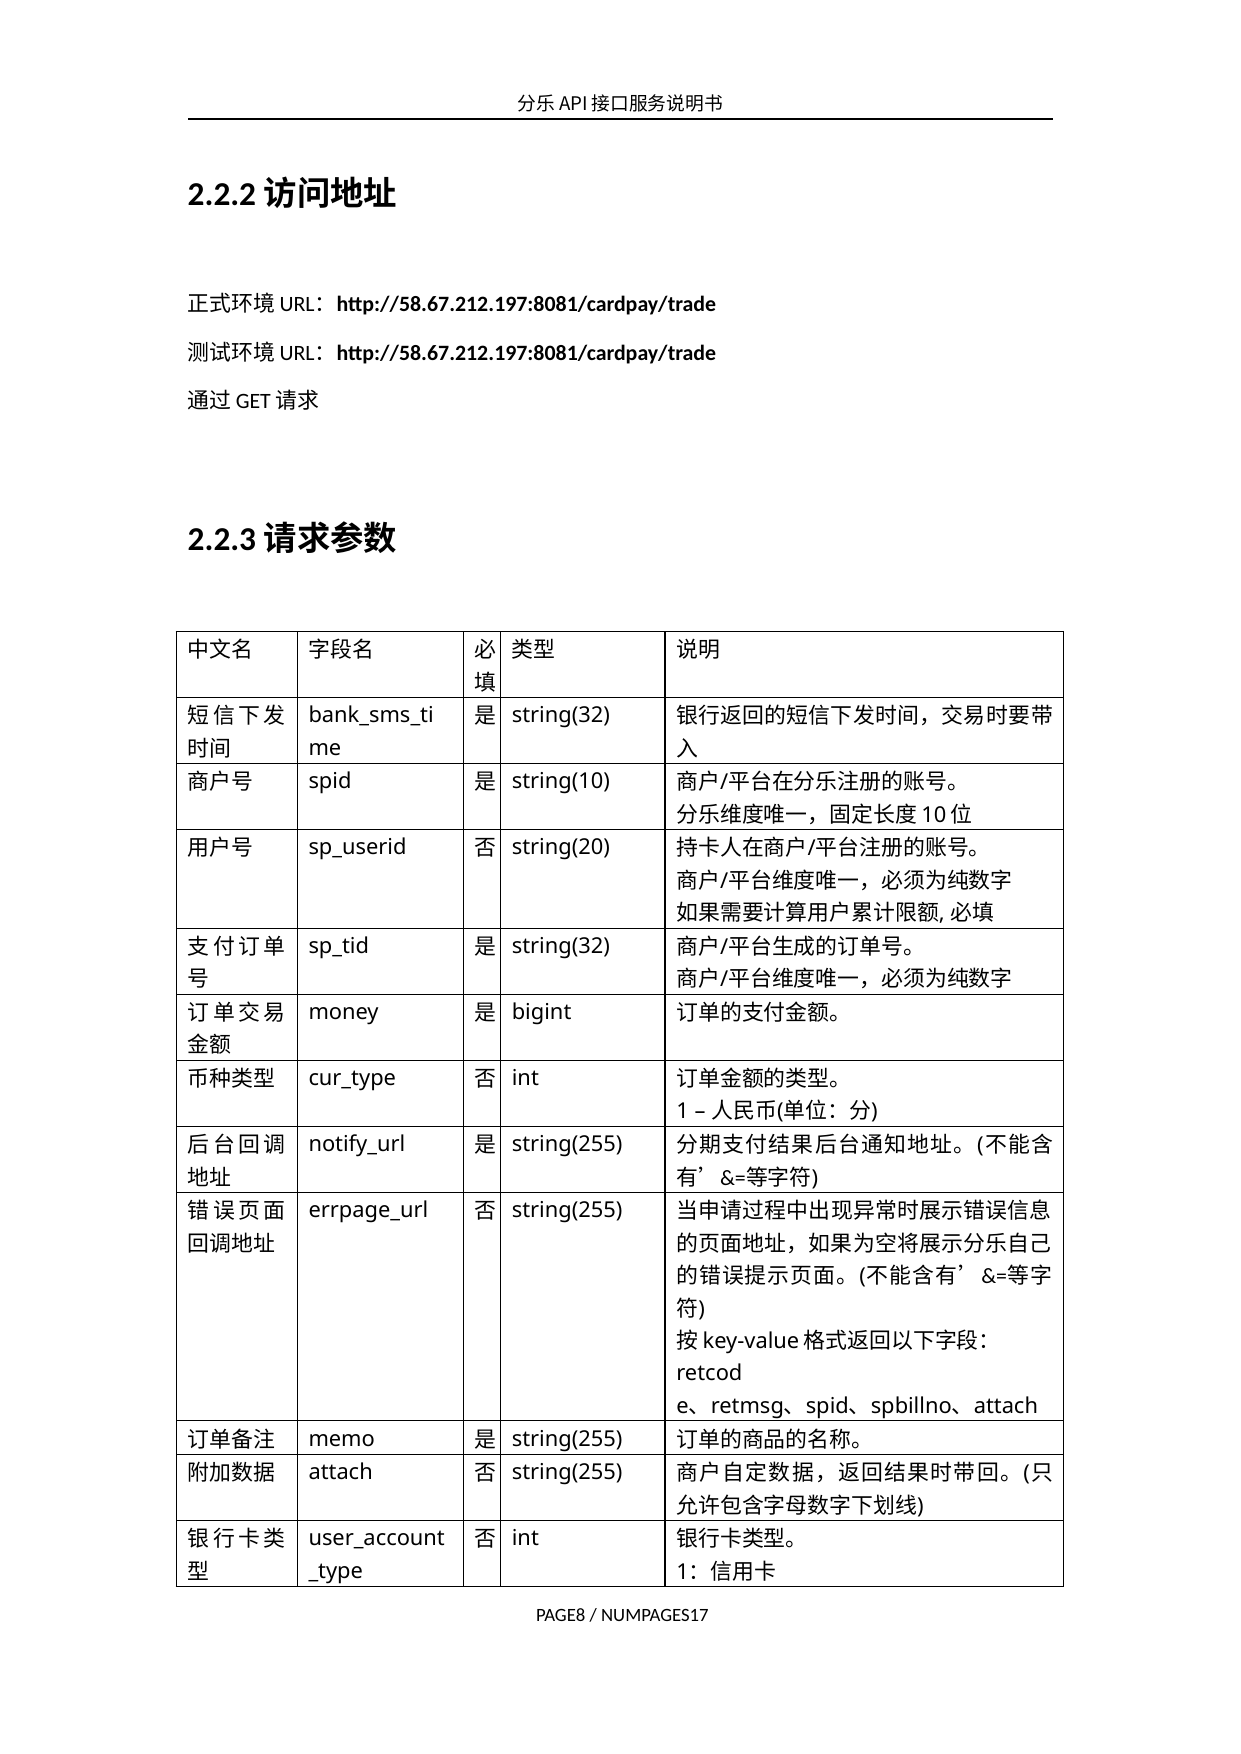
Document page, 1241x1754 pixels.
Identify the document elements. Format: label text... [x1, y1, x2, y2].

table_cell bigint [501, 995, 664, 1059]
table_cell cur_type [298, 1061, 463, 1126]
text 测试环境URL：http://58.67.212.197:8081/cardpay/trade [187, 334, 1053, 367]
text 请求参数 [187, 504, 1053, 569]
table_cell bank_sms_time [298, 698, 463, 763]
table_cell 否 [464, 1455, 500, 1520]
table_cell string(32) [501, 929, 664, 993]
table_cell 商户自定数据，返回结果时带回。(只允许包含字母数字下划线) [666, 1455, 1063, 1520]
table_cell 订单交易金额 [177, 995, 297, 1059]
table_cell int [501, 1521, 664, 1586]
table_cell 商户/平台在分乐注册的账号。 分乐维度唯一，固定长度10位 [666, 764, 1063, 829]
table_cell 附加数据 [177, 1455, 297, 1520]
table_cell string(255) [501, 1127, 664, 1192]
table_header 中文名 [177, 632, 297, 697]
table_cell 订单的支付金额。 [666, 995, 1063, 1059]
table_header 字段名 [298, 632, 463, 697]
table_cell 是 [464, 764, 500, 829]
table_cell 银行卡类型 [177, 1521, 297, 1586]
table_cell 否 [464, 1061, 500, 1126]
table_cell sp_userid [298, 830, 463, 927]
table_cell 订单备注 [177, 1421, 297, 1454]
table_cell money [298, 995, 463, 1059]
text 正式环境URL：http://58.67.212.197:8081/cardpay/trade [187, 286, 1053, 318]
table_cell 短信下发时间 [177, 698, 297, 763]
table_cell 分期支付结果后台通知地址。(不能含有’&=等字符) [666, 1127, 1063, 1192]
table_cell 否 [464, 830, 500, 927]
table_cell string(255) [501, 1455, 664, 1520]
table_cell 持卡人在商户/平台注册的账号。 商户/平台维度唯一，必须为纯数字 如果需要计算用户累计限额, 必填 [666, 830, 1063, 927]
table_cell 币种类型 [177, 1061, 297, 1126]
table_cell 订单的商品的名称。 [666, 1421, 1063, 1454]
table_cell 否 [464, 1193, 500, 1420]
table_header 说明 [666, 632, 1063, 697]
table_cell string(10) [501, 764, 664, 829]
table_cell spid [298, 764, 463, 829]
table_cell string(255) [501, 1193, 664, 1420]
table_header 必填 [464, 632, 500, 697]
table_cell 是 [464, 1127, 500, 1192]
table_cell 是 [464, 995, 500, 1059]
table_header 类型 [501, 632, 664, 697]
table_cell errpage_url [298, 1193, 463, 1420]
table_cell 是 [464, 929, 500, 993]
table_cell attach [298, 1455, 463, 1520]
table_cell string(20) [501, 830, 664, 927]
table_cell int [501, 1061, 664, 1126]
table_cell sp_tid [298, 929, 463, 993]
table_cell 用户号 [177, 830, 297, 927]
table_cell 商户号 [177, 764, 297, 829]
table_cell string(255) [501, 1421, 664, 1454]
table_cell string(32) [501, 698, 664, 763]
table_cell 银行返回的短信下发时间，交易时要带入 [666, 698, 1063, 763]
table_cell 商户/平台生成的订单号。 商户/平台维度唯一，必须为纯数字 [666, 929, 1063, 993]
table_cell 是 [464, 1421, 500, 1454]
table_cell memo [298, 1421, 463, 1454]
table_cell notify_url [298, 1127, 463, 1192]
table_cell user_account_type [298, 1521, 463, 1586]
table_cell 银行卡类型。 1：信用卡 [666, 1521, 1063, 1586]
text 通过GET请求 [187, 382, 1053, 415]
text 访问地址 [187, 158, 1053, 223]
table_cell 订单金额的类型。 1 – 人民币(单位：分) [666, 1061, 1063, 1126]
table_cell 是 [464, 698, 500, 763]
table_cell 否 [464, 1521, 500, 1586]
table_cell 后台回调地址 [177, 1127, 297, 1192]
table_cell 支付订单号 [177, 929, 297, 993]
table_cell 错误页面回调地址 [177, 1193, 297, 1420]
table_cell 当申请过程中出现异常时展示错误信息的页面地址，如果为空将展示分乐自己的错误提示页面。(不能含有’&=等字符) 按key-value格式返回以下字段： retcode、retmsg、spid、spbillno、attach [666, 1193, 1063, 1420]
